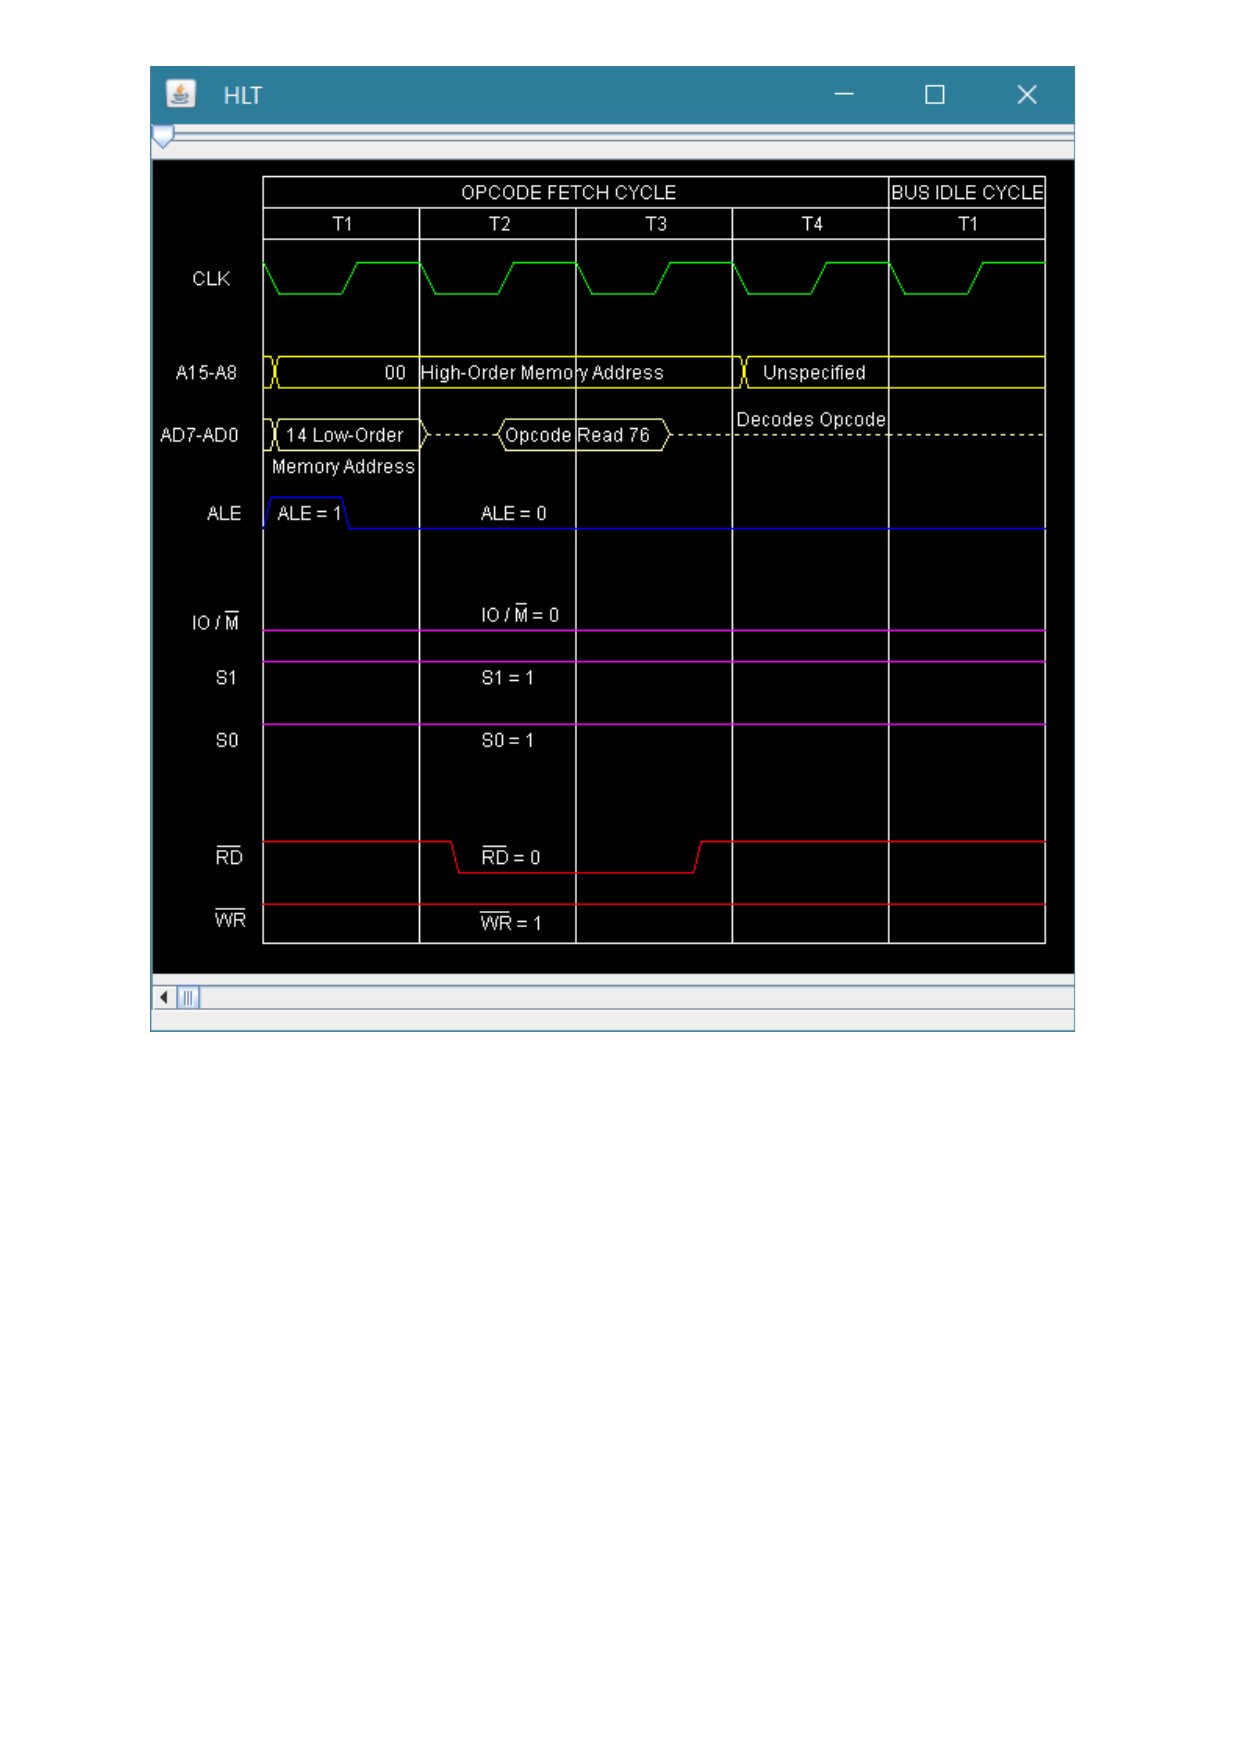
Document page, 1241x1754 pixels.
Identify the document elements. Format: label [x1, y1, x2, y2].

picture [150, 66, 1076, 1032]
